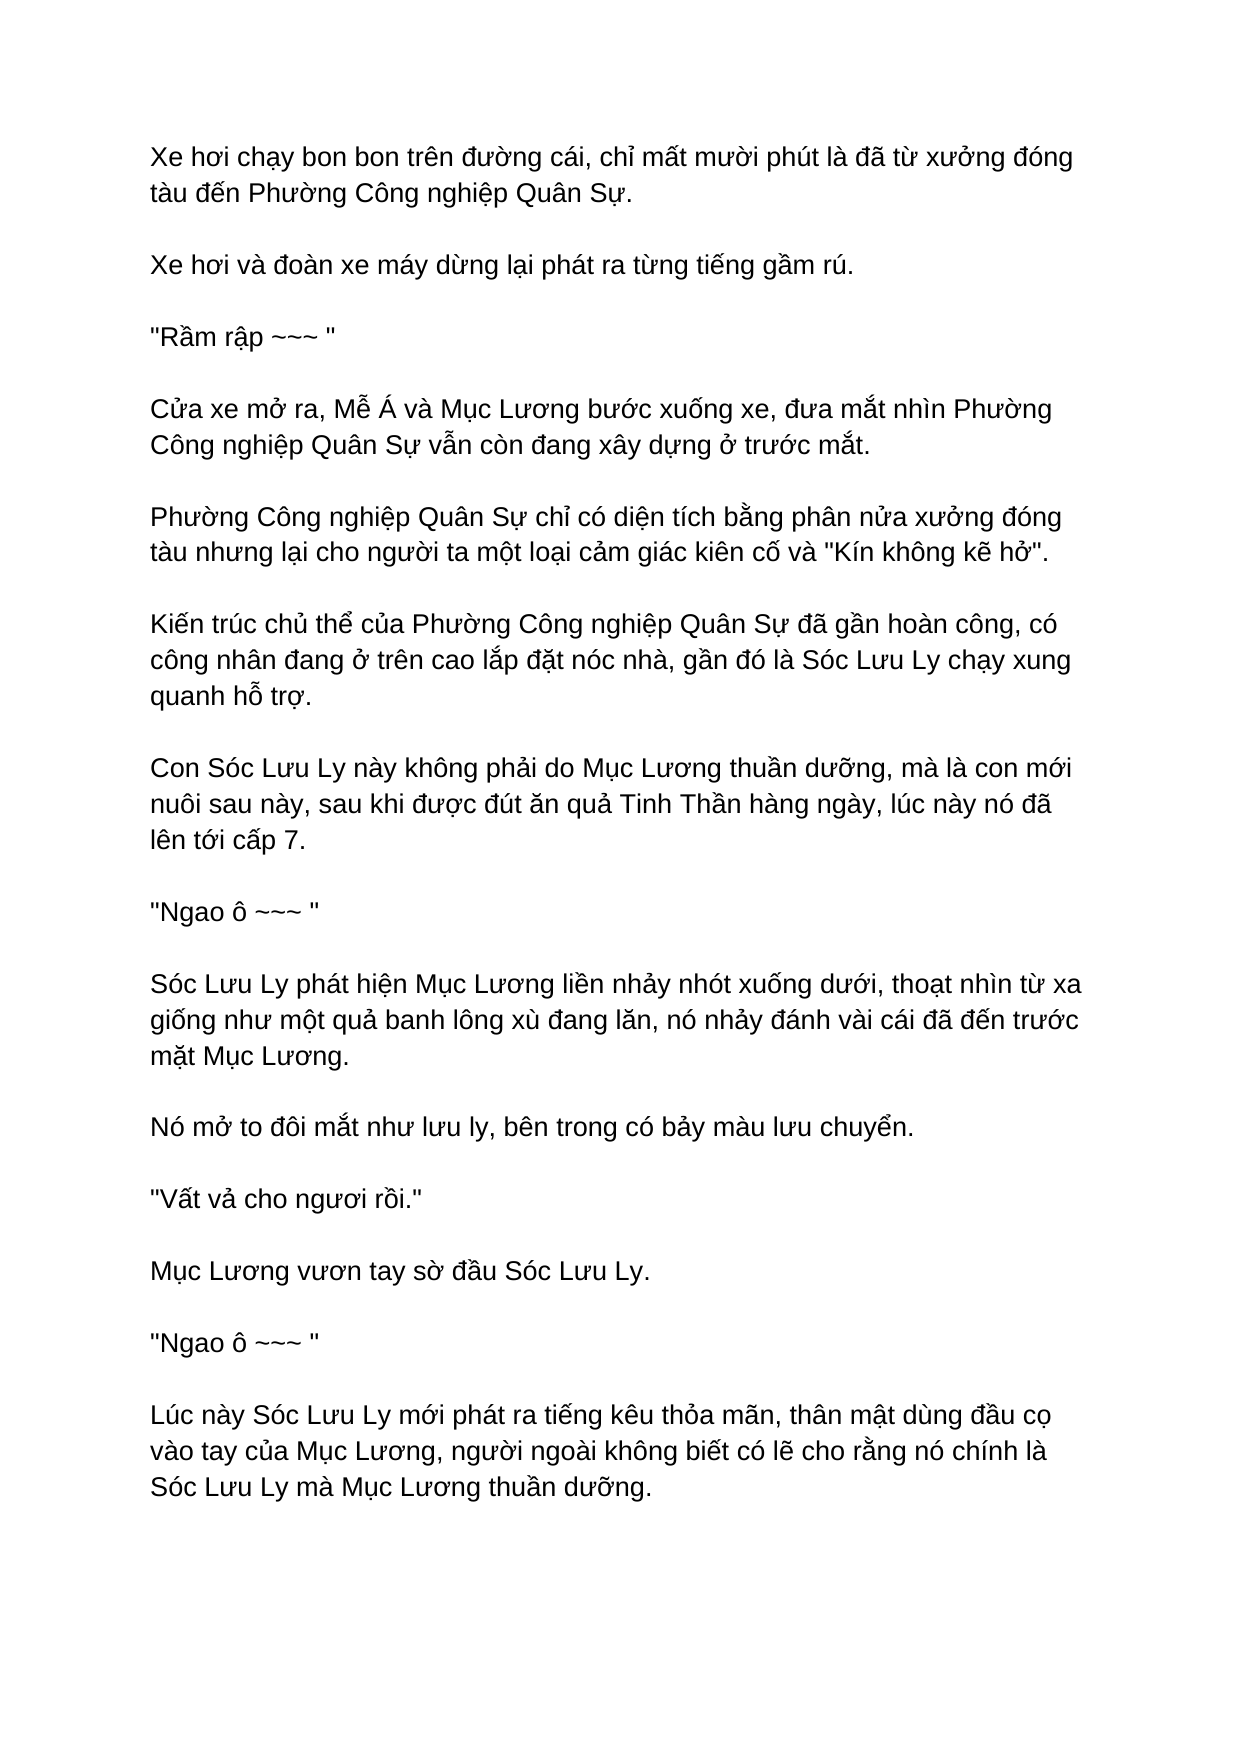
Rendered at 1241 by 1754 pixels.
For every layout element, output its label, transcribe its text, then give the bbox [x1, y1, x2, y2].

text Mục Lương vươn tay sờ đầu Sóc Lưu Ly. [150, 1255, 1090, 1286]
text Xe hơi và đoàn xe máy dừng lại phát ra từng tiếng gầm rú. [150, 249, 1090, 280]
text Lúc này Sóc Lưu Ly mới phát ra tiếng kêu thỏa mãn, thân mật dùng đầu cọ vào tay của Mục Lương, người ngoài không biết có lẽ cho rằng nó chính là Sóc Lưu Ly mà Mục Lương thuần dưỡng. [150, 1399, 1090, 1502]
text "Ngao ô ~~~ " [150, 1327, 1090, 1358]
text Phường Công nghiệp Quân Sự chỉ có diện tích bằng phân nửa xưởng đóng tàu nhưng lại cho người ta một loại cảm giác kiên cố và "Kín không kẽ hở". [150, 501, 1090, 568]
text Xe hơi chạy bon bon trên đường cái, chỉ mất mười phút là đã từ xưởng đóng tàu đến Phường Công nghiệp Quân Sự. [150, 141, 1090, 208]
text "Vất vả cho ngươi rồi." [150, 1183, 1090, 1214]
text Cửa xe mở ra, Mễ Á và Mục Lương bước xuống xe, đưa mắt nhìn Phường Công nghiệp Quân Sự vẫn còn đang xây dựng ở trước mắt. [150, 393, 1090, 460]
text "Ngao ô ~~~ " [150, 896, 1090, 927]
text Con Sóc Lưu Ly này không phải do Mục Lương thuần dưỡng, mà là con mới nuôi sau này, sau khi được đút ăn quả Tinh Thần hàng ngày, lúc này nó đã lên tới cấp 7. [150, 752, 1090, 855]
text "Rầm rập ~~~ " [150, 321, 1090, 352]
text Sóc Lưu Ly phát hiện Mục Lương liền nhảy nhót xuống dưới, thoạt nhìn từ xa giống như một quả banh lông xù đang lăn, nó nhảy đánh vài cái đã đến trước mặt Mục Lương. [150, 968, 1090, 1071]
text Nó mở to đôi mắt như lưu ly, bên trong có bảy màu lưu chuyển. [150, 1111, 1090, 1143]
text Kiến trúc chủ thể của Phường Công nghiệp Quân Sự đã gần hoàn công, có công nhân đang ở trên cao lắp đặt nóc nhà, gần đó là Sóc Lưu Ly chạy xung quanh hỗ trợ. [150, 608, 1090, 711]
